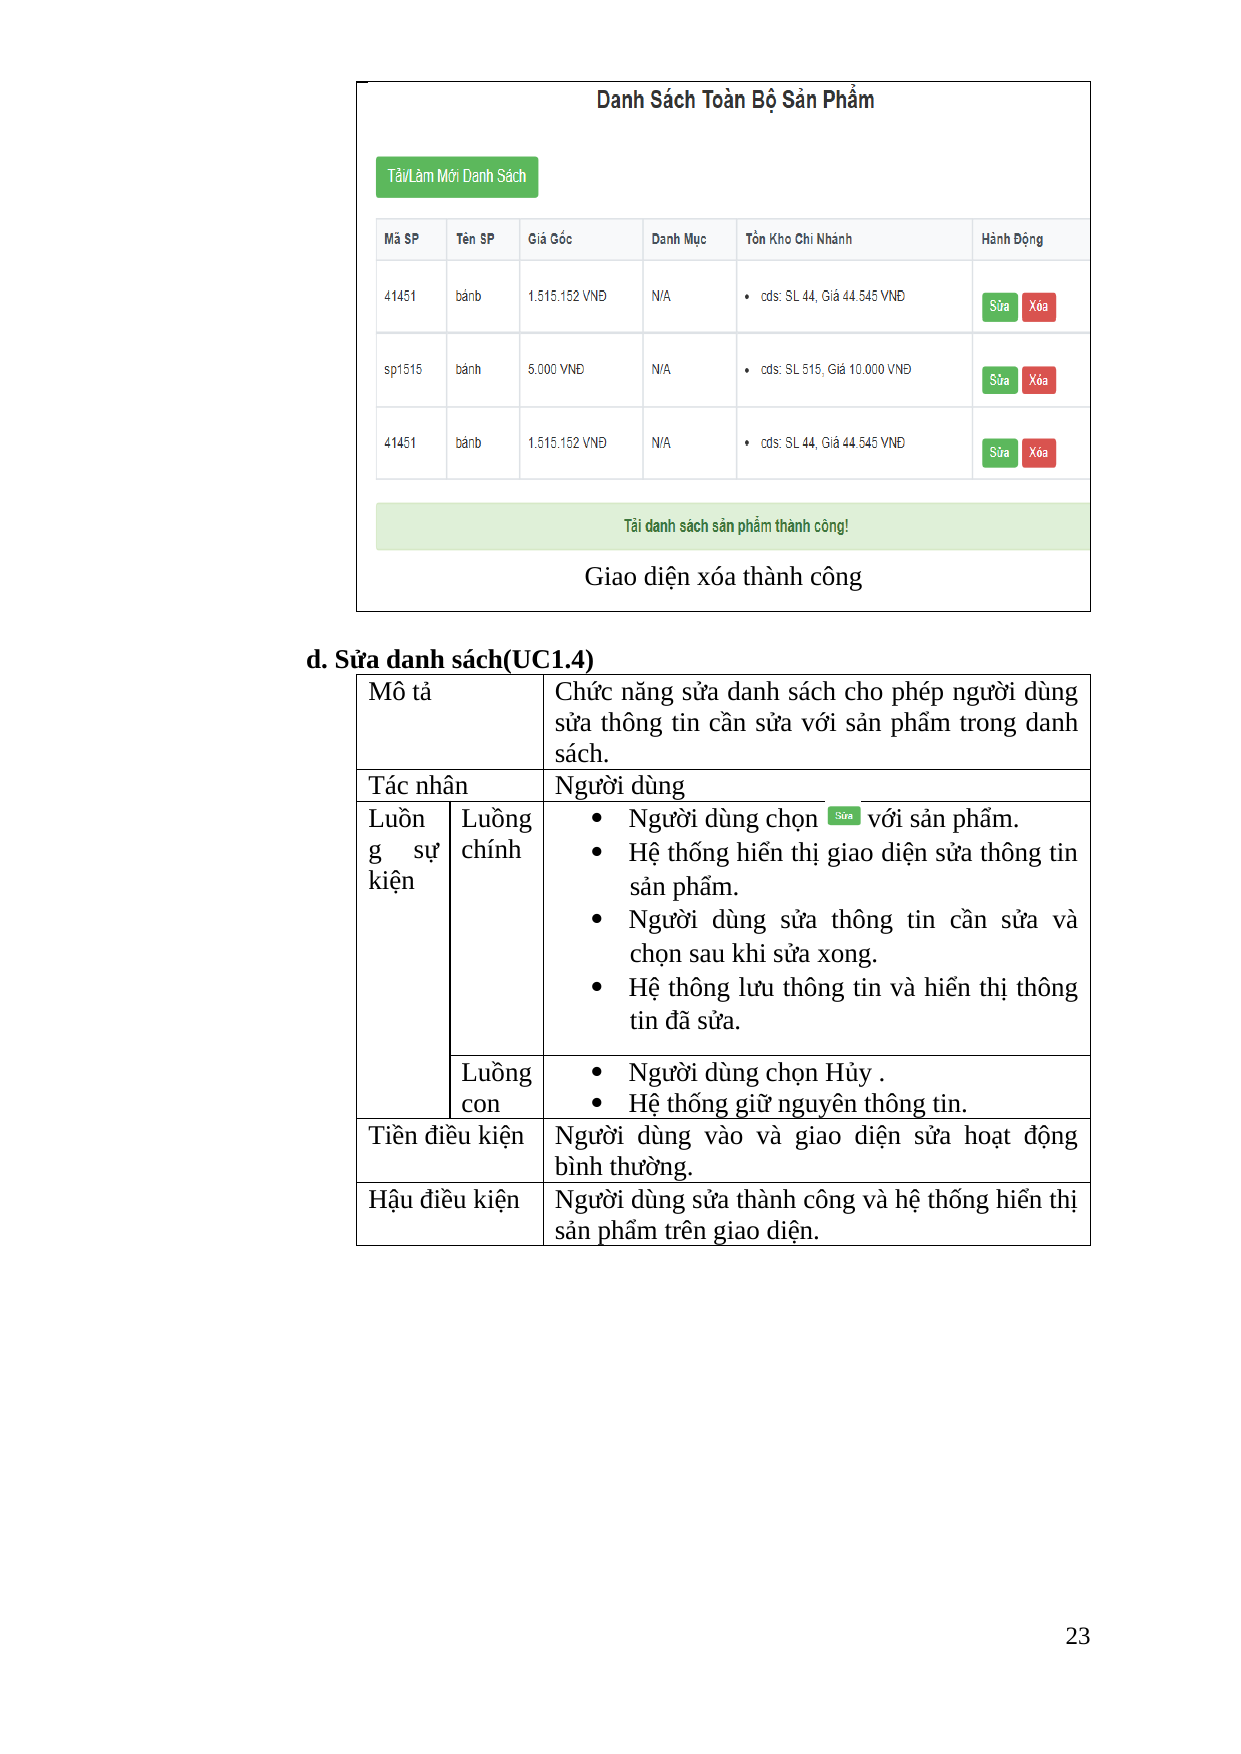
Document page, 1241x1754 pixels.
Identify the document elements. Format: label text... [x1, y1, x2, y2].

table_cell Tiền điều kiện [357, 1119, 543, 1182]
picture [368, 82, 1090, 558]
table_cell Luồng con [451, 1056, 543, 1118]
table_cell Luồng sự kiện [357, 802, 449, 1118]
table_cell Người dùng chọn Hủy . Hệ thống giữ nguyên thông tin. [544, 1056, 1090, 1118]
table_cell Giao diện xóa thành công [357, 83, 1090, 611]
picture [825, 801, 861, 828]
table_cell Hậu điều kiện [357, 1183, 543, 1245]
table_cell Người dùng vào và giao diện sửa hoạt động bình thường. [544, 1119, 1090, 1182]
table_cell Người dùng sửa thành công và hệ thống hiển thị sản phẩm trên giao diện. [544, 1183, 1090, 1245]
table_cell Luồng chính [451, 802, 543, 1055]
table_header Mô tả [357, 675, 543, 768]
table_header Chức năng sửa danh sách cho phép người dùng sửa thông tin cần sửa với sản phẩm trong danh sách. [544, 675, 1090, 768]
table_cell Người dùng chọn với sản phẩm. Hệ thống hiển thị giao diện sửa thông tin sản phẩm. Người dùng sửa thông tin cần sửa và chọn sau khi sửa xong. Hệ thông lưu thông tin và hiển thị thông tin đã sửa. [544, 802, 1090, 1055]
table_cell Tác nhân [357, 770, 543, 801]
table_cell Người dùng [544, 770, 1090, 801]
text d. Sửa danh sách(UC1.4) [150, 643, 1090, 674]
